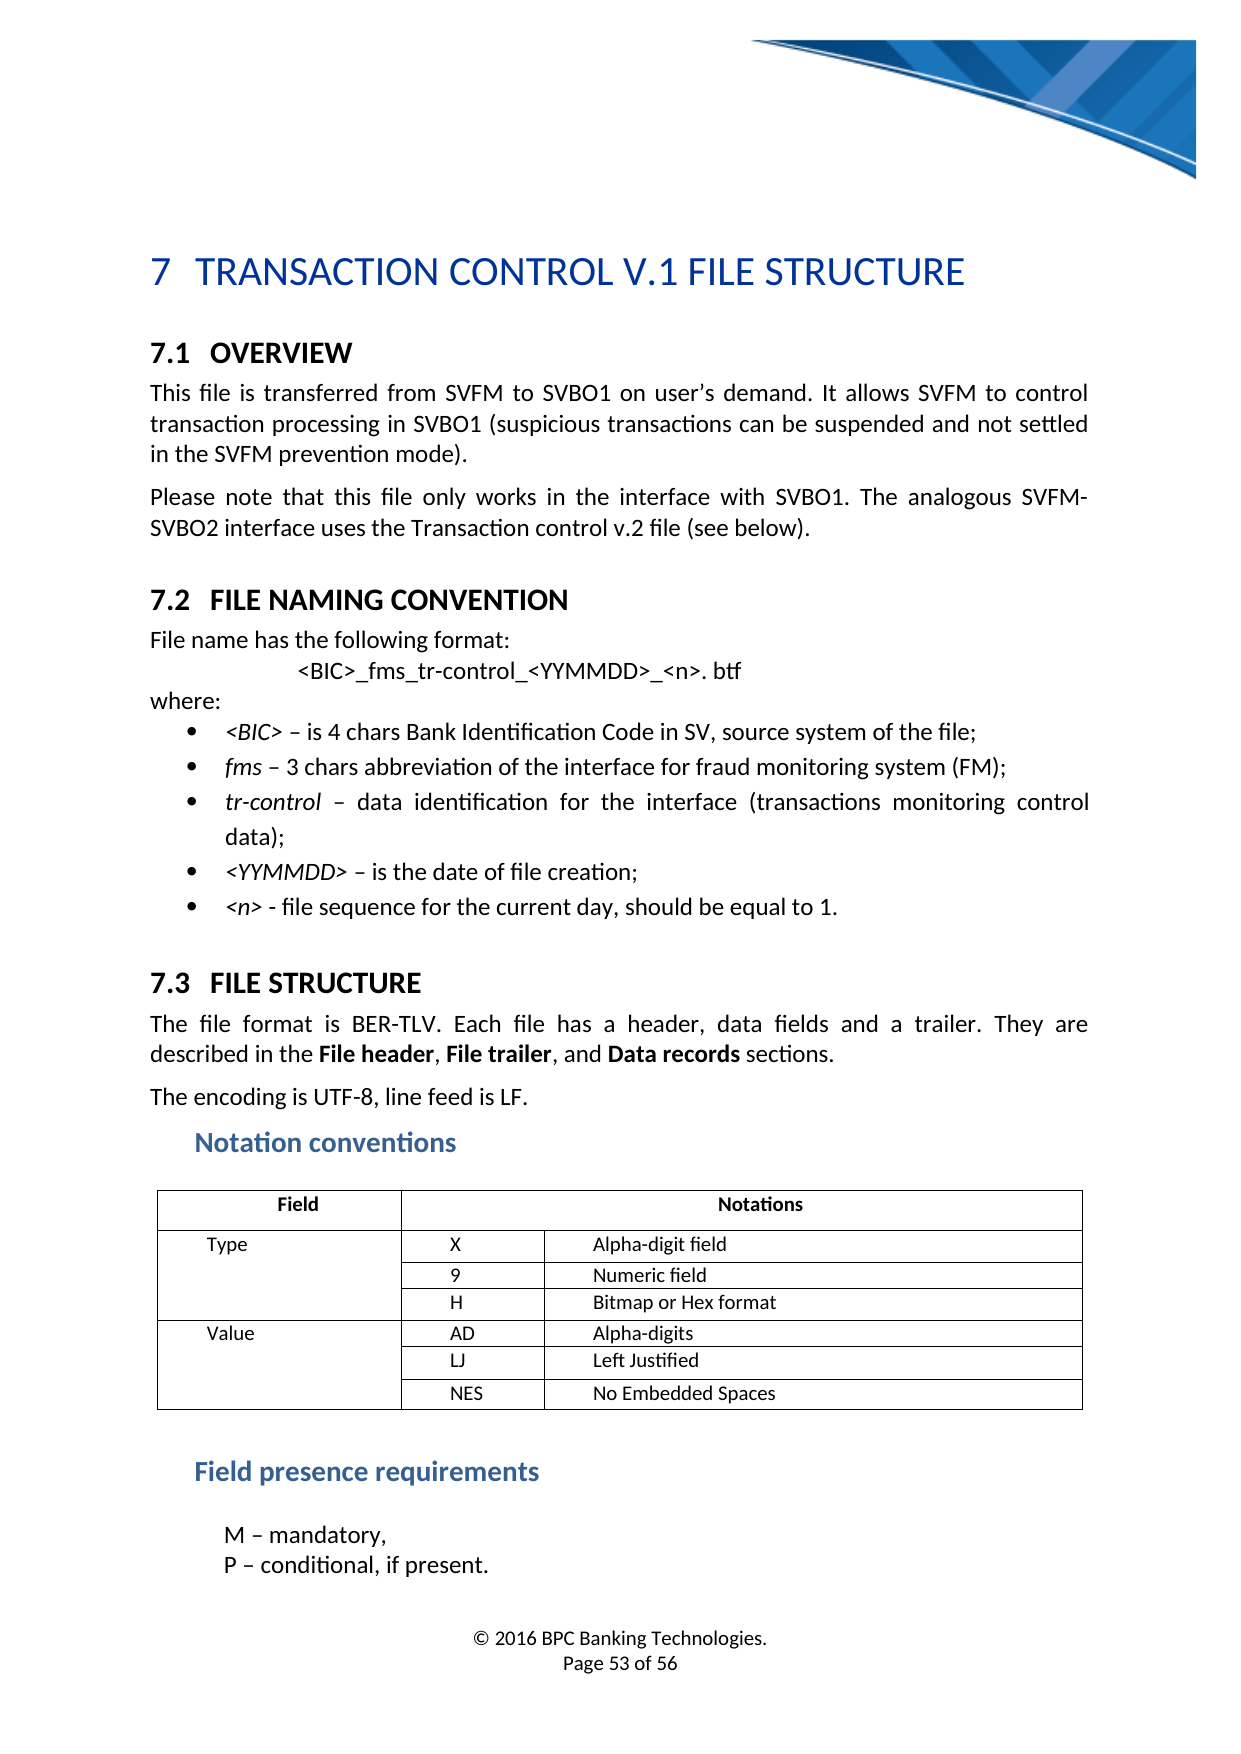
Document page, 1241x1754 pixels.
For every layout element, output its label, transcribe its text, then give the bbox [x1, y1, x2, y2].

subtitle Overview [150, 333, 1090, 371]
list <BIC> – is 4 chars Bank Identification Code in SV, source system of the file; [187, 716, 1090, 746]
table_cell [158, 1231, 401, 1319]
text P – conditional, if present. [150, 1549, 1090, 1580]
text Field presence requirements [194, 1453, 1090, 1488]
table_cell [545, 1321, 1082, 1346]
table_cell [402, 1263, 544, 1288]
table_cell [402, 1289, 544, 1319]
list <YYMMDD> – is the date of file creation; [187, 856, 1090, 886]
subtitle TRANSACTION CONTROL V.1 FILE STRUCTURE [150, 244, 1090, 295]
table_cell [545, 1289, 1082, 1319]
subtitle The encoding is UTF-8, line feed is LF. [150, 1081, 1090, 1112]
subtitle This file is transferred from SVFM to SVBO1 on user’s demand. It allows SVFM to control transaction processing in SVBO1 (suspicious transactions can be suspended and not settled in the SVFM prevention mode). [150, 377, 1090, 469]
list <n> - file sequence for the current day, should be equal to 1. [187, 891, 1090, 921]
picture [745, 38, 1197, 185]
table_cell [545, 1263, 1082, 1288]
text M – mandatory, [150, 1519, 1090, 1549]
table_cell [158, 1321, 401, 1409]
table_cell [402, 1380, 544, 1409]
subtitle The file format is BER-TLV. Each file has a header, data fields and a trailer. They are described in the File header, File trailer, and Data records sections. [150, 1008, 1090, 1069]
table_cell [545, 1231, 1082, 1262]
text Notation conventions [194, 1124, 1090, 1160]
subtitle File structure [150, 963, 1090, 1001]
text <BIC>_fms_tr-control_<YYMMDD>_<n>. btf [224, 655, 1090, 685]
list fms – 3 chars abbreviation of the interface for fraud monitoring system (FM); [187, 751, 1090, 781]
text File name has the following format: [150, 624, 1090, 655]
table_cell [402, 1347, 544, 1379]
subtitle File naming convention [150, 580, 1090, 618]
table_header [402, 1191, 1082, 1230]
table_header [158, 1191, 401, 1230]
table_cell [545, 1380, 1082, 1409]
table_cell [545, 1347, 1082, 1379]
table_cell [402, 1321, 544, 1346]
subtitle Please note that this file only works in the interface with SVBO1. The analogous SVFM-SVBO2 interface uses the Transaction control v.2 file (see below). [150, 481, 1090, 542]
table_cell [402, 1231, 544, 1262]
text where: [150, 685, 1090, 716]
list tr-control – data identification for the interface (transactions monitoring control data); [187, 786, 1090, 851]
